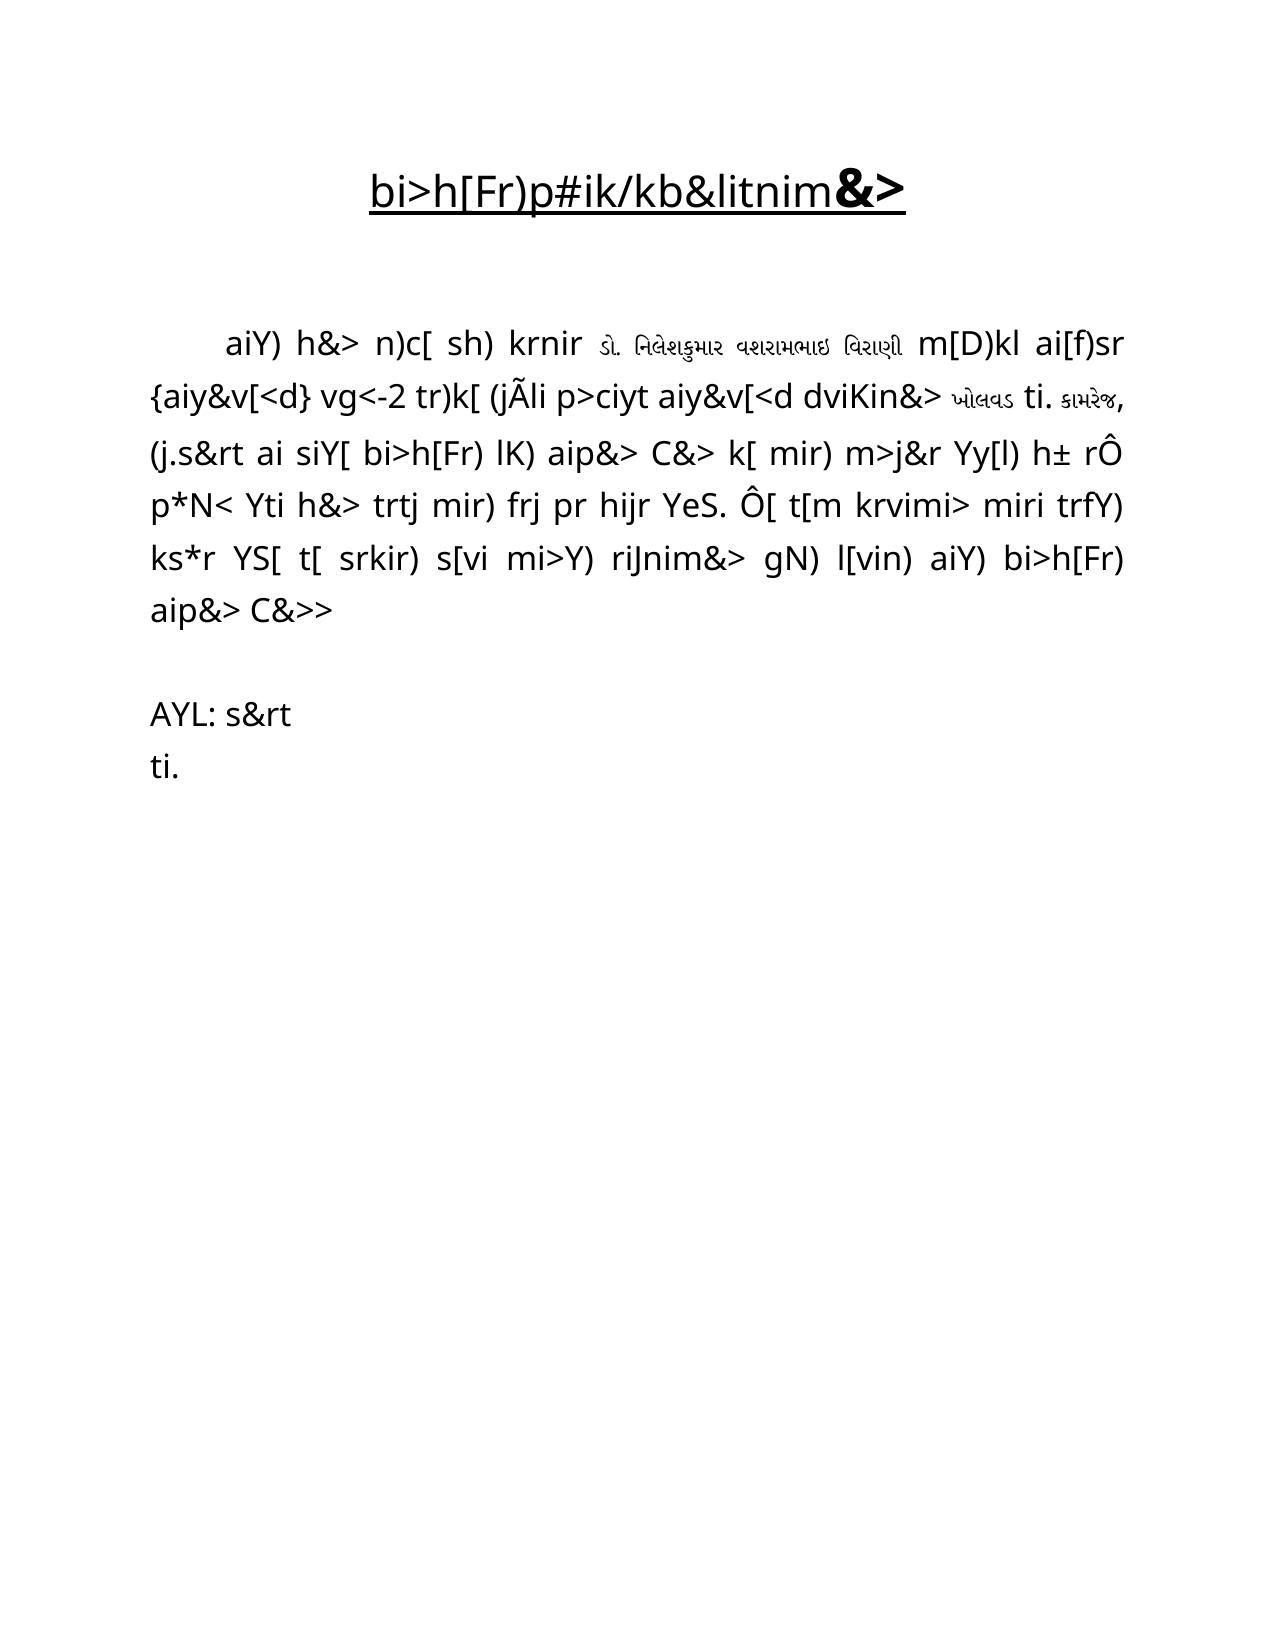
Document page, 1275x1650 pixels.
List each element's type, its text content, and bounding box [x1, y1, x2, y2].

text bi>h[Fr)p#ik/kb&litnim&> [150, 150, 1125, 224]
text AYL: s&rt [150, 691, 1125, 736]
text ti. [150, 743, 1125, 789]
text aiY) h&> n)c[ sh) krnir ડો. નિલેશકુમાર વશરામભાઇ વિરાણી m[D)kl ai[f)sr {aiy&v[<d} vg<-2 tr)k[ (jÃli p>ciyt aiy&v[<d dviKin&> ખોલવડ ti. કામરેજ, (j.s&rt ai siY[ bi>h[Fr) lK) aip&> C&> k[ mir) m>j&r Yy[l) h± rÔ p*N< Yti h&> trtj mir) frj pr hijr YeS. Ô[ t[m krvimi> miri trfY) ks*r YS[ t[ srkir) s[vi mi>Y) riJnim&> gN) l[vin) aiY) bi>h[Fr) aip&> C&>> [150, 319, 1125, 632]
